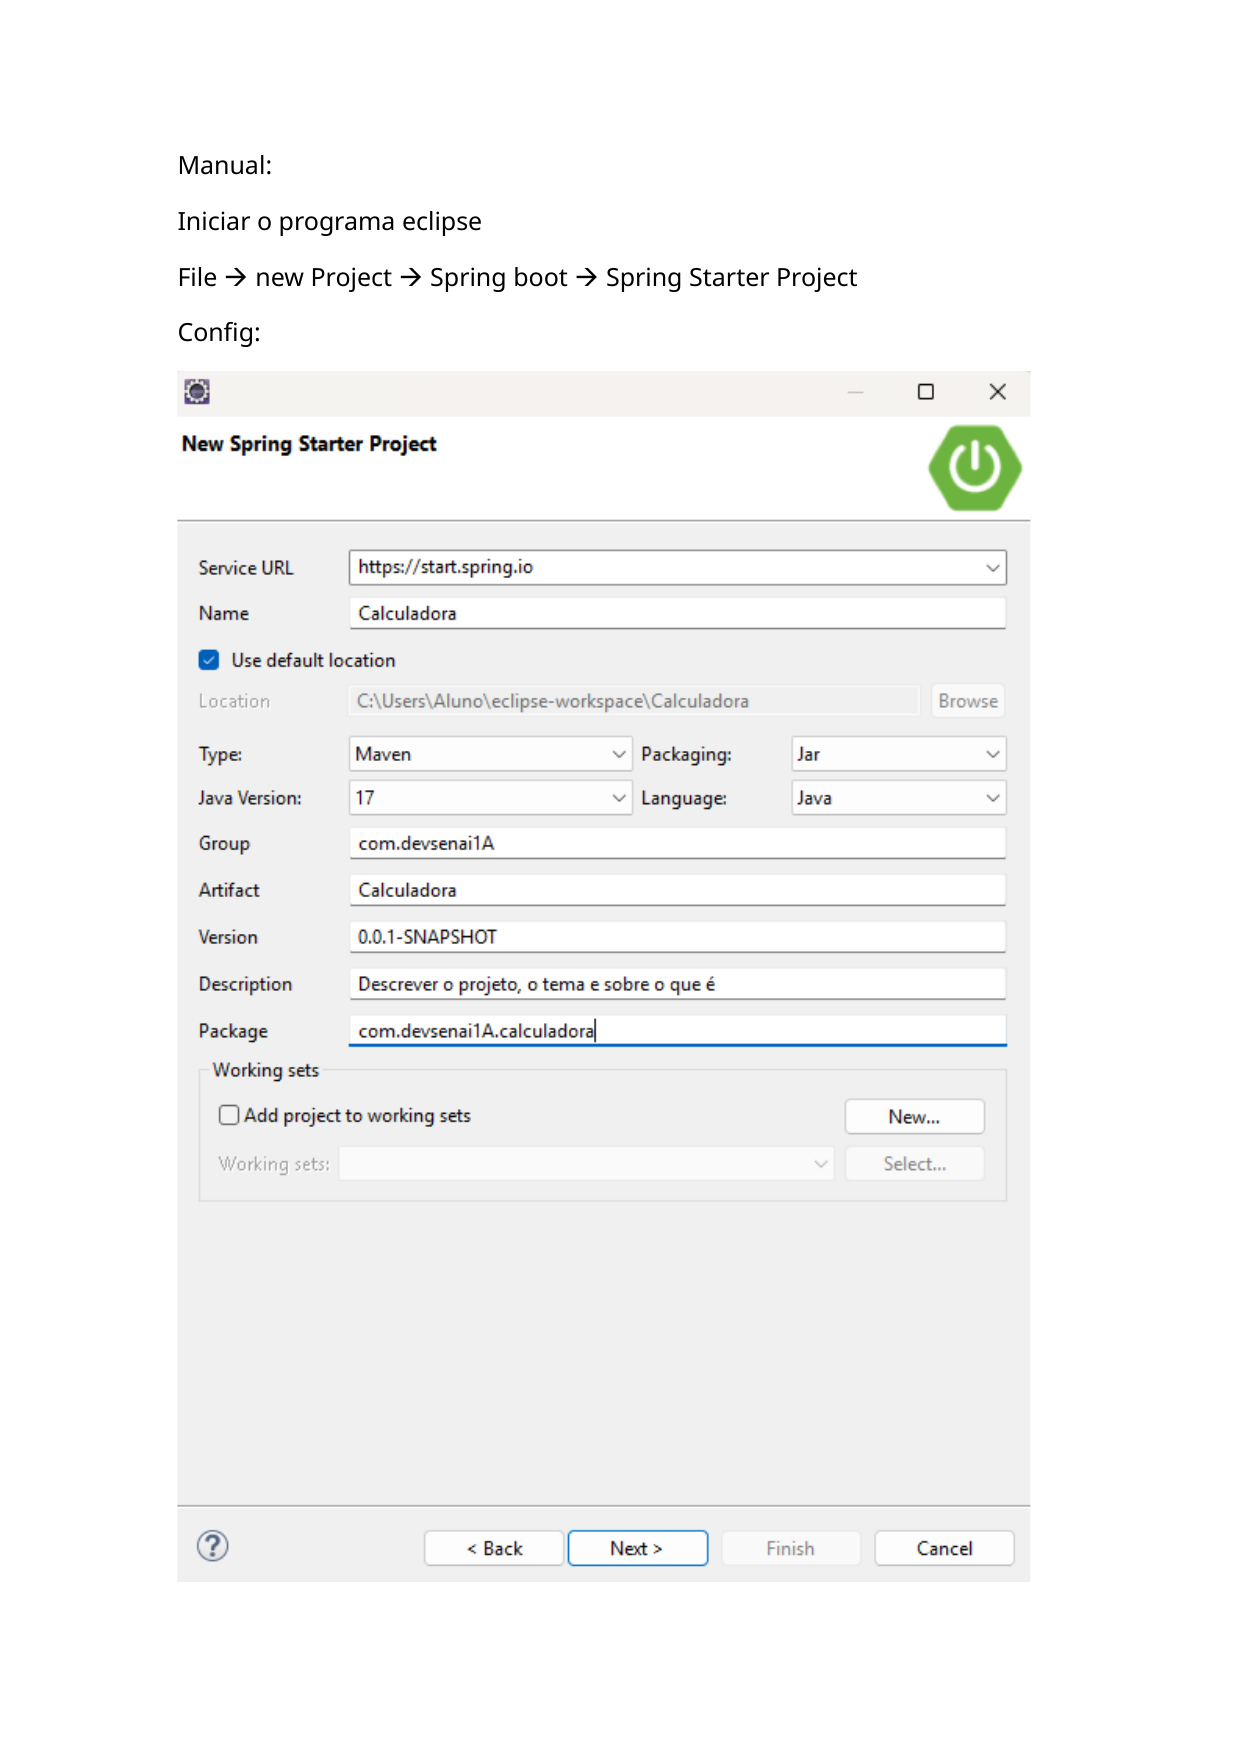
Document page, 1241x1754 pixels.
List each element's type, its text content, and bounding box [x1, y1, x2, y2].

text File new Project Spring boot Spring Starter Project [177, 259, 1063, 293]
text Iniciar o programa eclipse [177, 203, 1063, 237]
text Config: [177, 315, 1063, 349]
text Manual: [177, 148, 1063, 182]
picture [177, 371, 1031, 1582]
